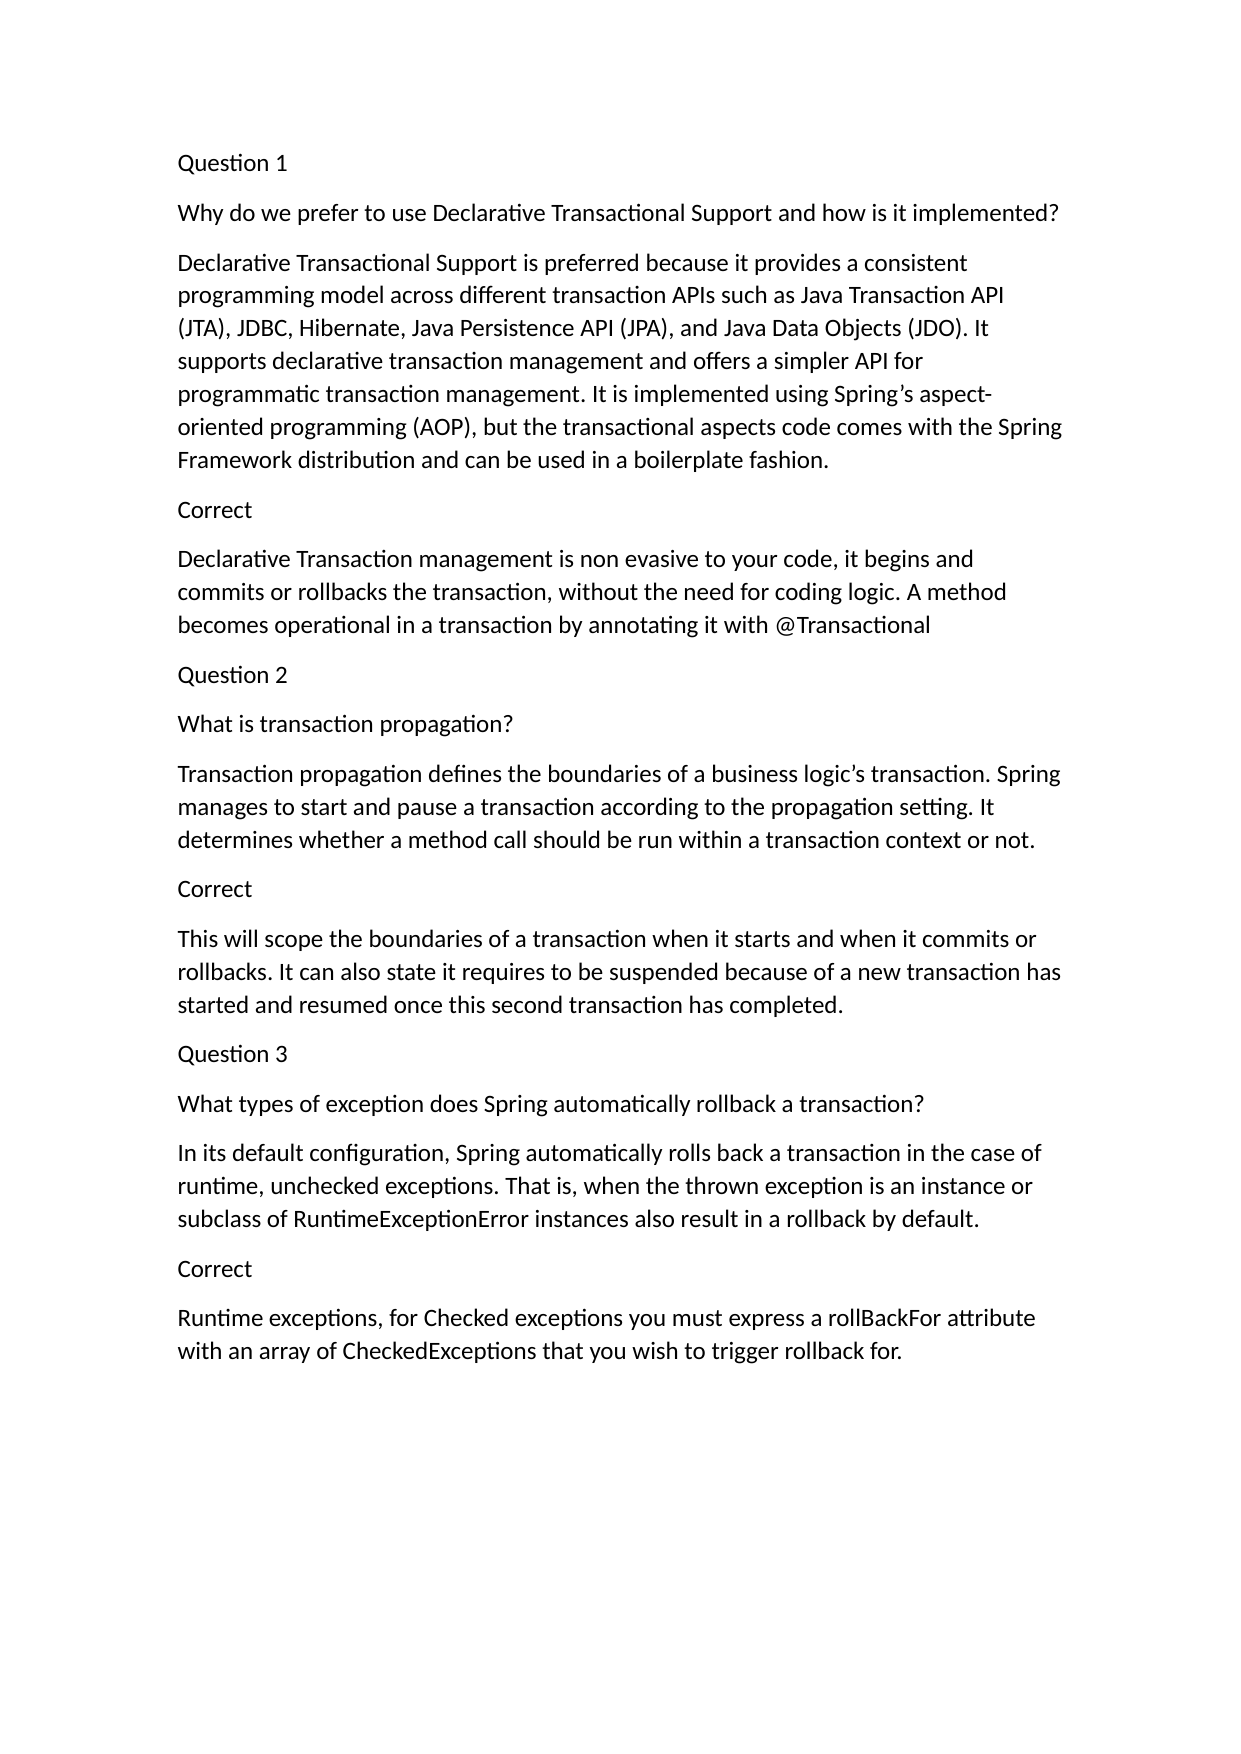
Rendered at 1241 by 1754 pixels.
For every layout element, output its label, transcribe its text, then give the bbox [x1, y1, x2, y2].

text Correct [177, 494, 1063, 524]
text Runtime exceptions, for Checked exceptions you must express a rollBackFor attribute with an array of CheckedExceptions that you wish to trigger rollback for. [177, 1303, 1063, 1366]
text Declarative Transactional Support is preferred because it provides a consistent programming model across different transaction APIs such as Java Transaction API (JTA), JDBC, Hibernate, Java Persistence API (JPA), and Java Data Objects (JDO). It supports declarative transaction management and offers a simpler API for programmatic transaction management. It is implemented using Spring’s aspect-oriented programming (AOP), but the transactional aspects code comes with the Spring Framework distribution and can be used in a boilerplate fashion. [177, 247, 1063, 475]
text Question 1 [177, 148, 1063, 178]
text Why do we prefer to use Declarative Transactional Support and how is it implemented? [177, 197, 1063, 228]
text Correct [177, 873, 1063, 904]
text In its default configuration, Spring automatically rolls back a transaction in the case of runtime, unchecked exceptions. That is, when the thrown exception is an instance or subclass of RuntimeExceptionError instances also result in a rollback by default. [177, 1138, 1063, 1234]
text What types of exception does Spring automatically rollback a transaction? [177, 1088, 1063, 1118]
text Question 2 [177, 659, 1063, 689]
text This will scope the boundaries of a transaction when it starts and when it commits or rollbacks. It can also state it requires to be suspended because of a new transaction has started and resumed once this second transaction has completed. [177, 923, 1063, 1019]
text Transaction propagation defines the boundaries of a business logic’s transaction. Spring manages to start and pause a transaction according to the propagation setting. It determines whether a method call should be run within a transaction context or not. [177, 758, 1063, 854]
text What is transaction propagation? [177, 708, 1063, 739]
text Declarative Transaction management is non evasive to your code, it begins and commits or rollbacks the transaction, without the need for coding logic. A method becomes operational in a transaction by annotating it with @Transactional [177, 543, 1063, 640]
text Question 3 [177, 1038, 1063, 1069]
text Correct [177, 1253, 1063, 1283]
